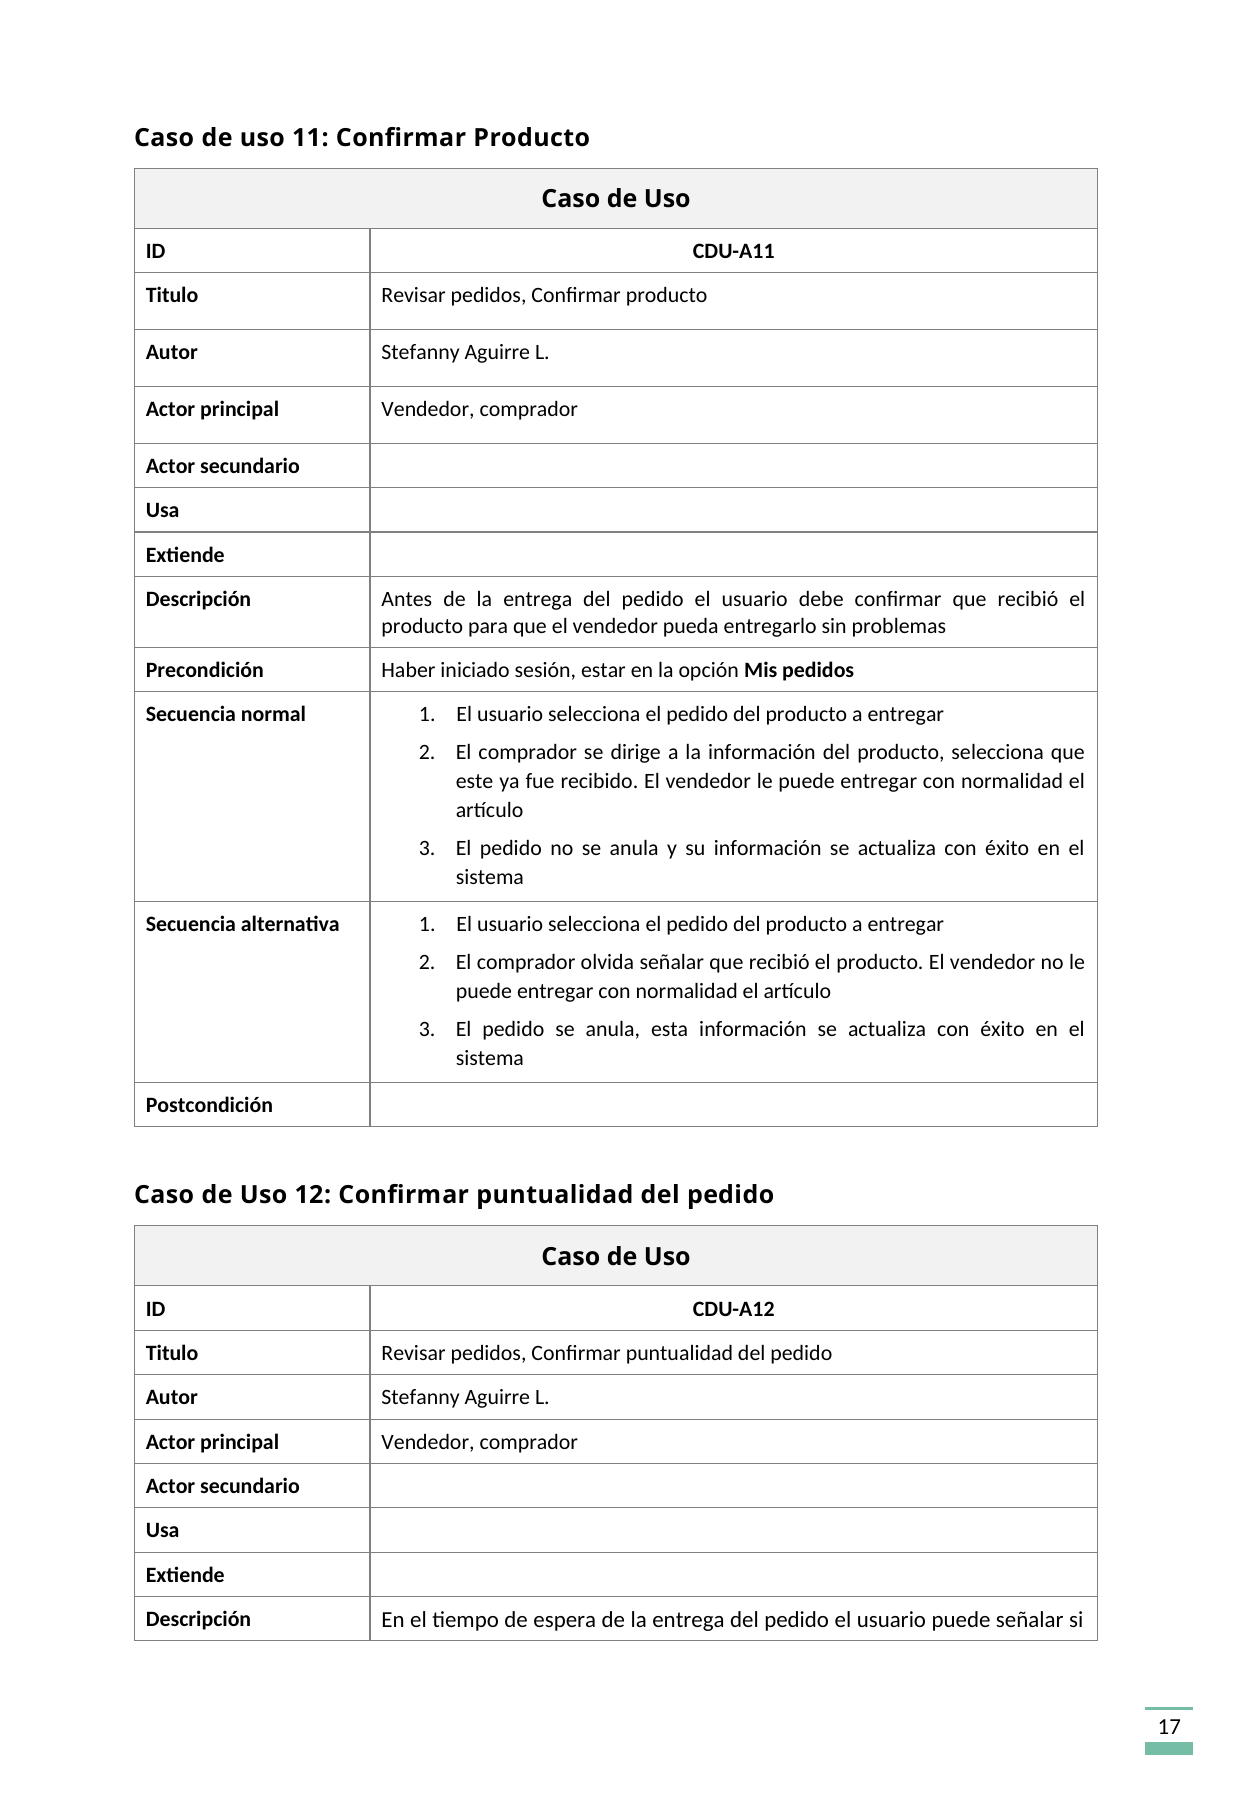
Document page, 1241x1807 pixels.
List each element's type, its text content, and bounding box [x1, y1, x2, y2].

table_cell Revisar pedidos, Confirmar producto [371, 273, 1097, 329]
table_cell Extiende [135, 533, 369, 576]
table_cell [371, 1597, 1097, 1640]
table_header Caso de Uso [135, 169, 1097, 228]
table_cell Vendedor, comprador [371, 387, 1097, 443]
table_cell [371, 488, 1097, 531]
table_cell Autor [135, 330, 369, 386]
table_cell Stefanny Aguirre L. [371, 1375, 1097, 1418]
table_cell [371, 444, 1097, 487]
table_cell Titulo [135, 273, 369, 329]
table_cell Stefanny Aguirre L. [371, 330, 1097, 386]
table_cell Postcondición [135, 1083, 369, 1126]
table_cell [371, 1553, 1097, 1596]
table_cell Titulo [135, 1331, 369, 1374]
table_cell Actor principal [135, 1420, 369, 1463]
table_cell Secuencia normal [135, 692, 369, 901]
table_cell [371, 1464, 1097, 1507]
table_cell Revisar pedidos, Confirmar puntualidad del pedido [371, 1331, 1097, 1374]
table_cell Usa [135, 488, 369, 531]
table_cell Antes de la entrega del pedido el usuario debe confirmar que recibió el producto para que el vendedor pueda entregarlo sin problemas [371, 577, 1097, 647]
table_cell Haber iniciado sesión, estar en la opción Mis pedidos [371, 648, 1097, 691]
table_cell ID [135, 1286, 369, 1330]
table_cell Usa [135, 1508, 369, 1552]
table_cell Actor secundario [135, 444, 369, 487]
table_cell El usuario selecciona el pedido del producto a entregar El comprador olvida señalar que recibió el producto. El vendedor no le puede entregar con normalidad el artículo El pedido se anula, esta información se actualiza con éxito en el sistema [371, 902, 1097, 1082]
table_cell [371, 1083, 1097, 1126]
table_cell Autor [135, 1375, 369, 1418]
table_cell Actor principal [135, 387, 369, 443]
table_cell Descripción [135, 1597, 369, 1640]
table_cell ID [135, 229, 369, 272]
table_cell CDU-A12 [371, 1286, 1097, 1330]
table_cell Extiende [135, 1553, 369, 1596]
subtitle Caso de uso 11: Confirmar Producto [134, 119, 1098, 153]
table_cell El usuario selecciona el pedido del producto a entregar El comprador se dirige a la información del producto, selecciona que este ya fue recibido. El vendedor le puede entregar con normalidad el artículo El pedido no se anula y su información se actualiza con éxito en el sistema [371, 692, 1097, 901]
table_cell CDU-A11 [371, 229, 1097, 272]
subtitle Caso de Uso 12: Confirmar puntualidad del pedido [134, 1177, 1098, 1211]
table_cell Secuencia alternativa [135, 902, 369, 1082]
table_cell Vendedor, comprador [371, 1420, 1097, 1463]
table_cell Precondición [135, 648, 369, 691]
table_cell [371, 533, 1097, 576]
table_cell [371, 1508, 1097, 1552]
table_header Caso de Uso [135, 1226, 1097, 1285]
table_cell Descripción [135, 577, 369, 647]
table_cell Actor secundario [135, 1464, 369, 1507]
